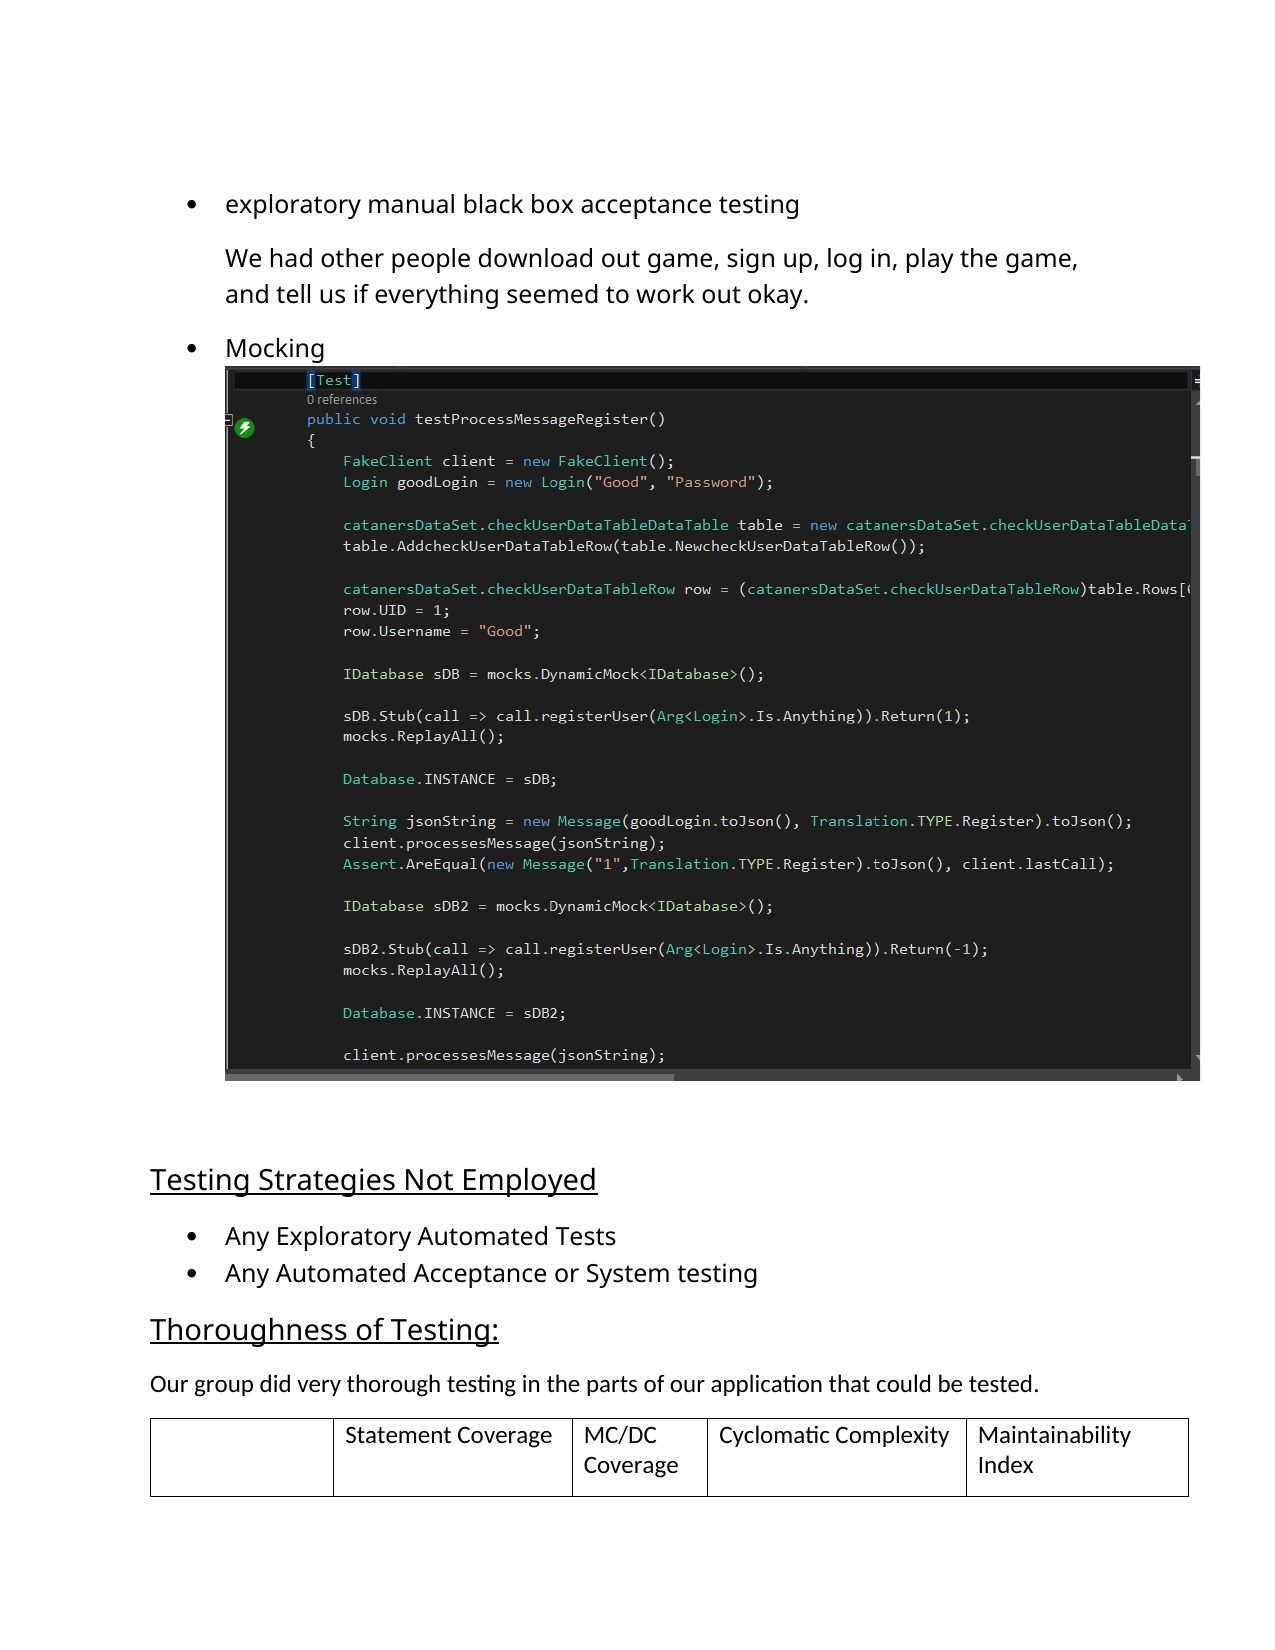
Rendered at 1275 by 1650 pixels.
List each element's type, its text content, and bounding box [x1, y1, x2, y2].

text Our group did very thorough testing in the parts of our application that could be tested. [150, 1368, 1125, 1399]
table_header [151, 1419, 333, 1496]
table_header Maintainability Index [967, 1419, 1188, 1496]
table_header MC/DC Coverage [573, 1419, 707, 1496]
text We had other people download out game, sign up, log in, play the game, and tell us if everything seemed to work out okay. [225, 240, 1125, 311]
list Any Exploratory Automated Tests [187, 1218, 1125, 1253]
text Testing Strategies Not Employed [150, 1159, 1125, 1199]
list exploratory manual black box acceptance testing [187, 187, 1125, 221]
picture [225, 366, 1200, 1081]
table_header Statement Coverage [334, 1419, 572, 1496]
table_header Cyclomatic Complexity [708, 1419, 966, 1496]
list Any Automated Acceptance or System testing [187, 1255, 1125, 1289]
text Thoroughness of Testing: [150, 1309, 1125, 1348]
